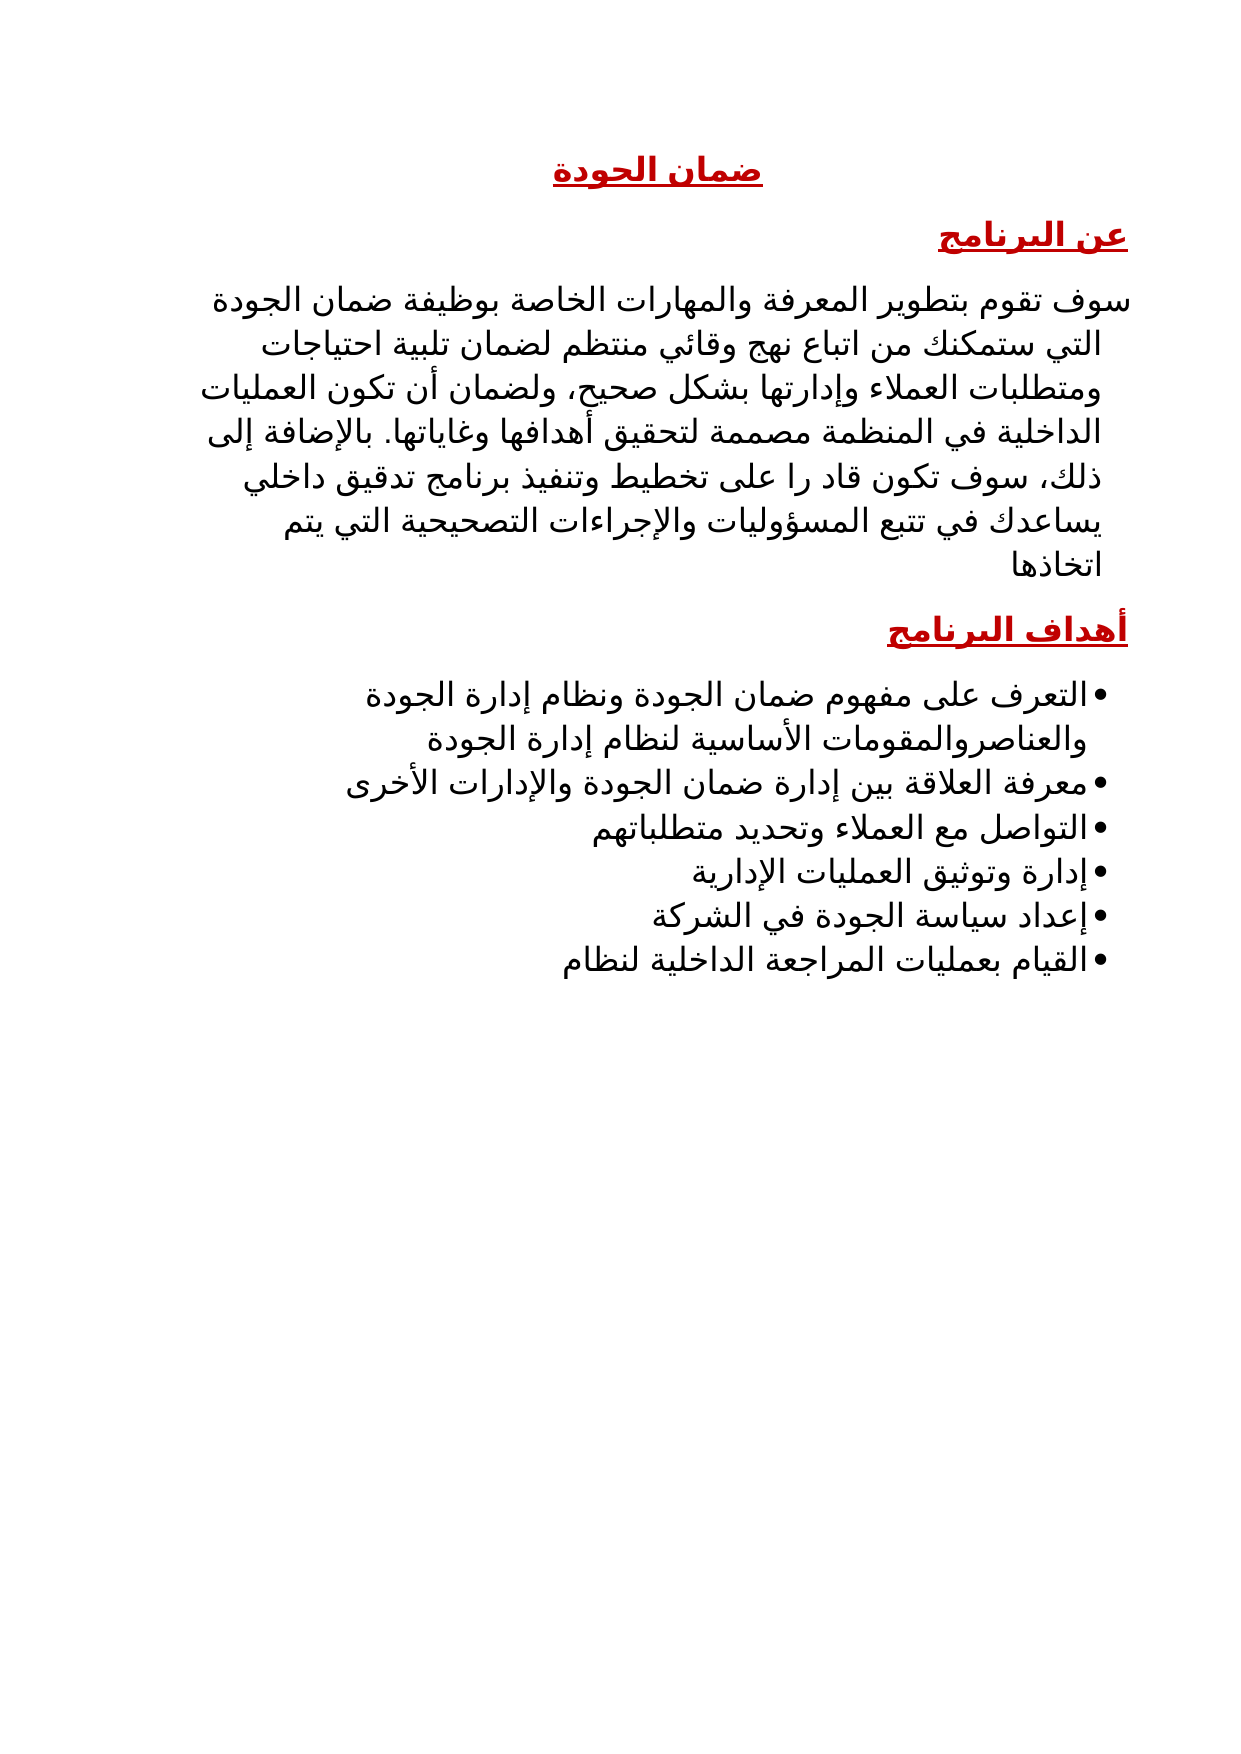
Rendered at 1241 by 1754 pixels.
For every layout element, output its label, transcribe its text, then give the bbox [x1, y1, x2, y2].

list إدارة وتوثيق العمليات الإدارية [187, 852, 1095, 891]
list القيام بعمليات المراجعة الداخلية لنظام [187, 941, 1095, 979]
text سوف تقوم بتطوير المعرفة والمهارات الخاصة بوظيفة ضمان الجودة التي ستمكنك من اتباع نهج وقائي منتظم لضمان تلبية احتياجات ومتطلبات العملاء وإدارتها بشكل صحيح، ولضمان أن تكون العمليات الداخلية في المنظمة مصممة لتحقيق أهدافها وغاياتها. بالإضافة إلى ذلك، سوف تكون قاد را على تخطيط وتنفيذ برنامج تدقيق داخلي يساعدك في تتبع المسؤوليات والإجراءات التصحيحية التي يتم اتخاذها [187, 280, 1132, 583]
list إعداد سياسة الجودة في الشركة [187, 896, 1095, 935]
list التعرف على مفهوم ضمان الجودة ونظام إدارة الجودة والعناصروالمقومات الأساسية لنظام إدارة الجودة [187, 675, 1095, 758]
text ضمان الجودة [187, 150, 1128, 188]
text عن البرنامج [187, 215, 1128, 253]
list معرفة العلاقة بين إدارة ضمان الجودة والإدارات الأخرى [187, 763, 1095, 802]
list التواصل مع العملاء وتحديد متطلباتهم [187, 808, 1095, 846]
text أهداف البرنامج [187, 610, 1128, 648]
